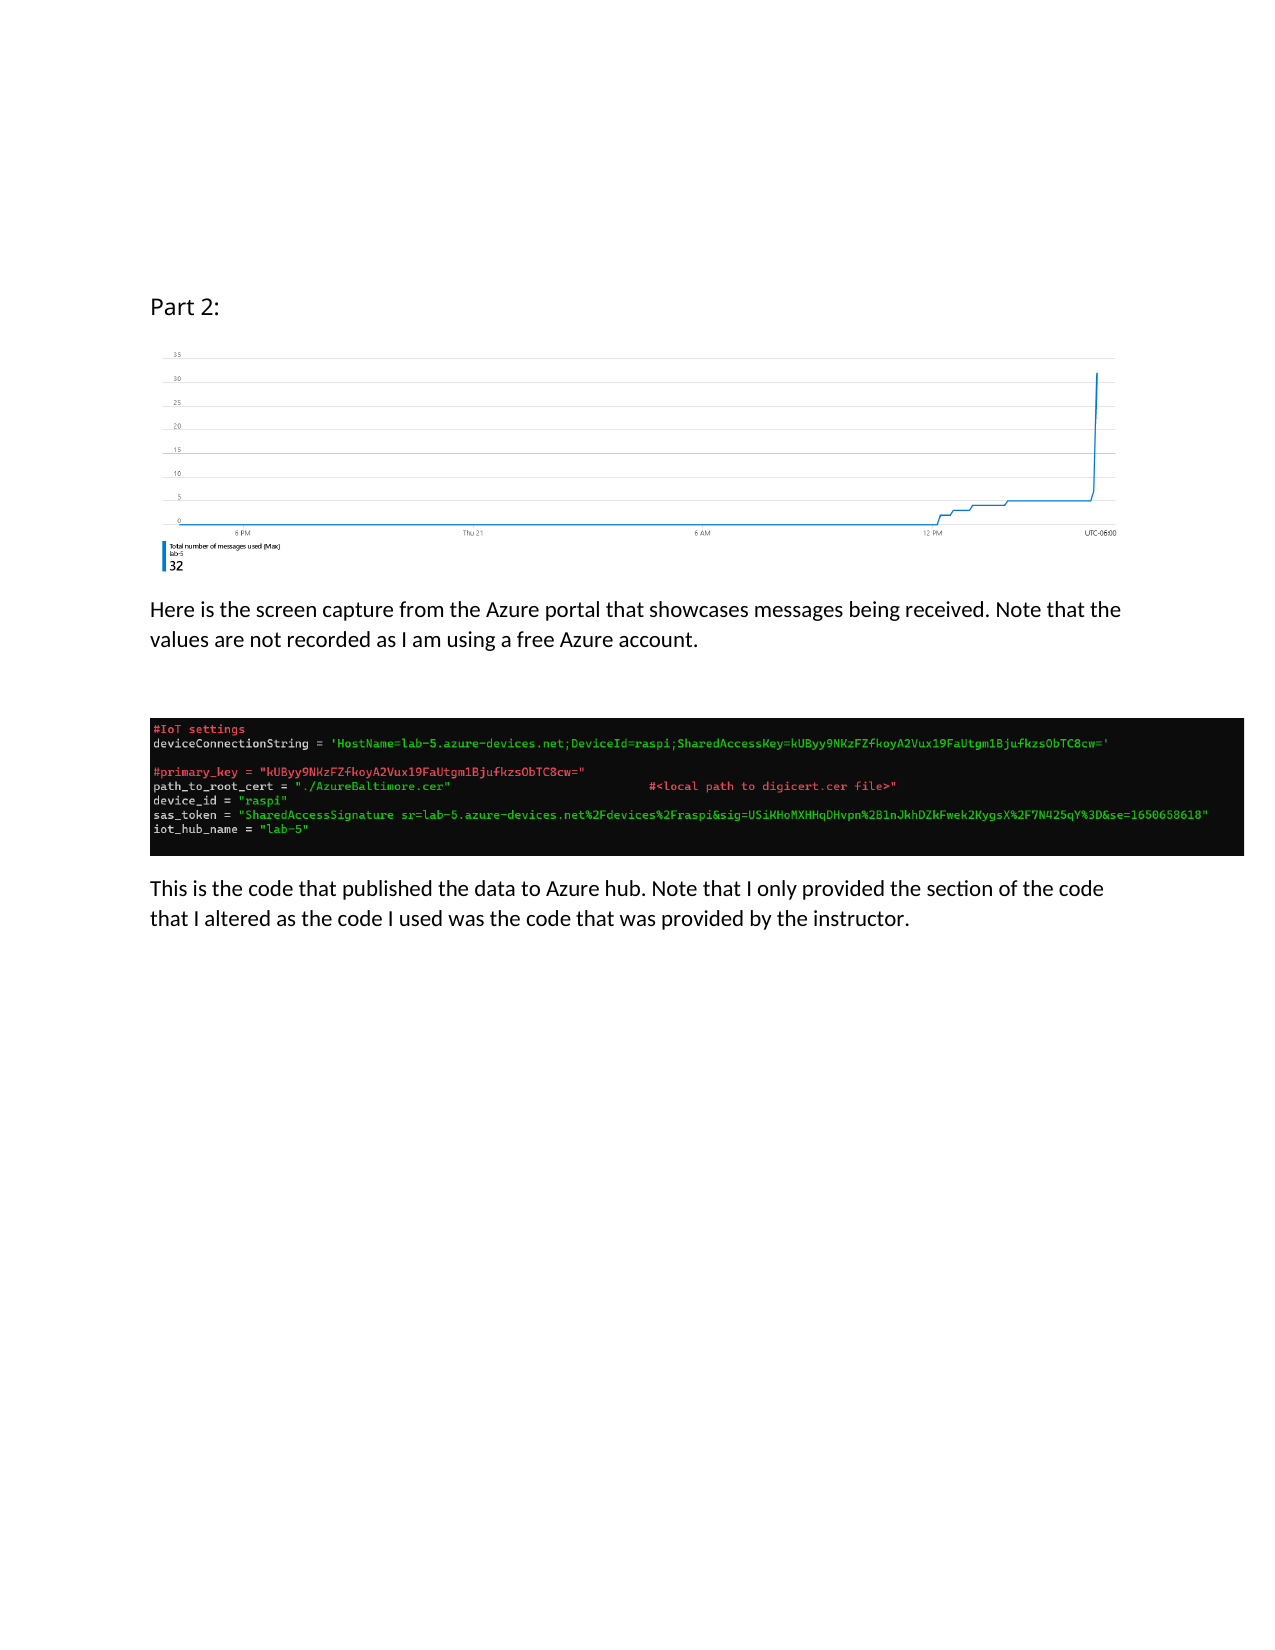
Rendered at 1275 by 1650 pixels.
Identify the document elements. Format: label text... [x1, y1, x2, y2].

text Part 2: [150, 291, 1125, 322]
text This is the code that published the data to Azure hub. Note that I only provided the section of the code that I altered as the code I used was the code that was provided by the instructor. [150, 874, 1125, 932]
picture [150, 341, 1124, 576]
picture [150, 718, 1245, 856]
text Here is the screen capture from the Azure portal that showcases messages being received. Note that the values are not recorded as I am using a free Azure account. [150, 595, 1125, 653]
